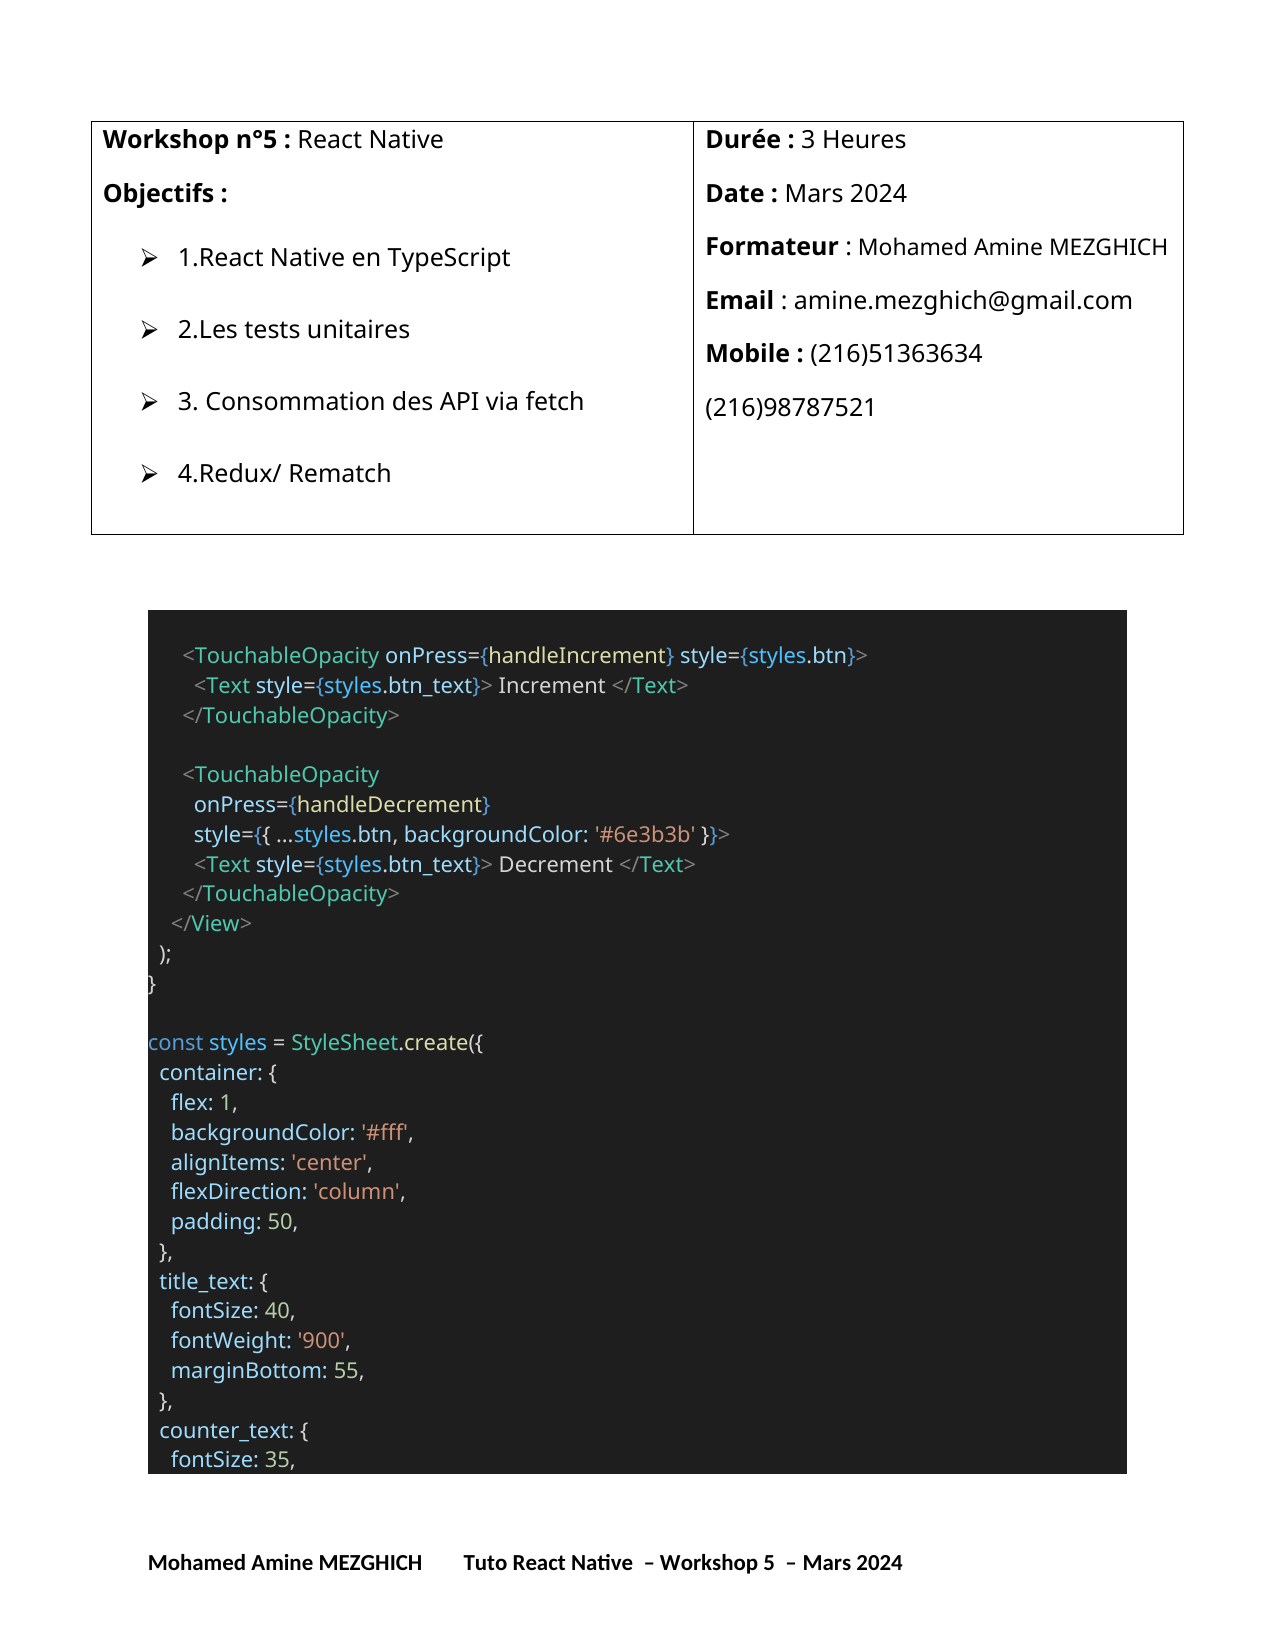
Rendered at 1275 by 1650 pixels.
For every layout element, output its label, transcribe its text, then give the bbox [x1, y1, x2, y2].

text flexDirection: 'column', [148, 1176, 1127, 1206]
text fontSize: 35, [148, 1444, 1127, 1474]
text </View> [148, 908, 1127, 938]
text alignItems: 'center', [148, 1146, 1127, 1176]
text }, [148, 1236, 1127, 1266]
text </TouchableOpacity> [148, 699, 1127, 729]
text <Text style={styles.btn_text}> Decrement </Text> [148, 848, 1127, 878]
text <TouchableOpacity onPress={handleIncrement} style={styles.btn}> [148, 640, 1127, 670]
text title_text: { [148, 1266, 1127, 1295]
text style={{ ...styles.btn, backgroundColor: '#6e3b3b' }}> [148, 819, 1127, 848]
text flex: 1, [148, 1087, 1127, 1117]
text } [148, 968, 1127, 997]
text backgroundColor: '#fff', [148, 1117, 1127, 1146]
text fontWeight: '900', [148, 1325, 1127, 1355]
text <Text style={styles.btn_text}> Increment </Text> [148, 670, 1127, 699]
text fontSize: 40, [148, 1295, 1127, 1325]
text ); [148, 938, 1127, 968]
text <TouchableOpacity [148, 759, 1127, 789]
text marginBottom: 55, [148, 1355, 1127, 1385]
text const styles = StyleSheet.create({ [148, 1027, 1127, 1057]
text container: { [148, 1057, 1127, 1087]
text </TouchableOpacity> [148, 878, 1127, 908]
text }, [148, 1385, 1127, 1414]
text counter_text: { [148, 1414, 1127, 1444]
text padding: 50, [148, 1206, 1127, 1236]
text onPress={handleDecrement} [148, 789, 1127, 819]
